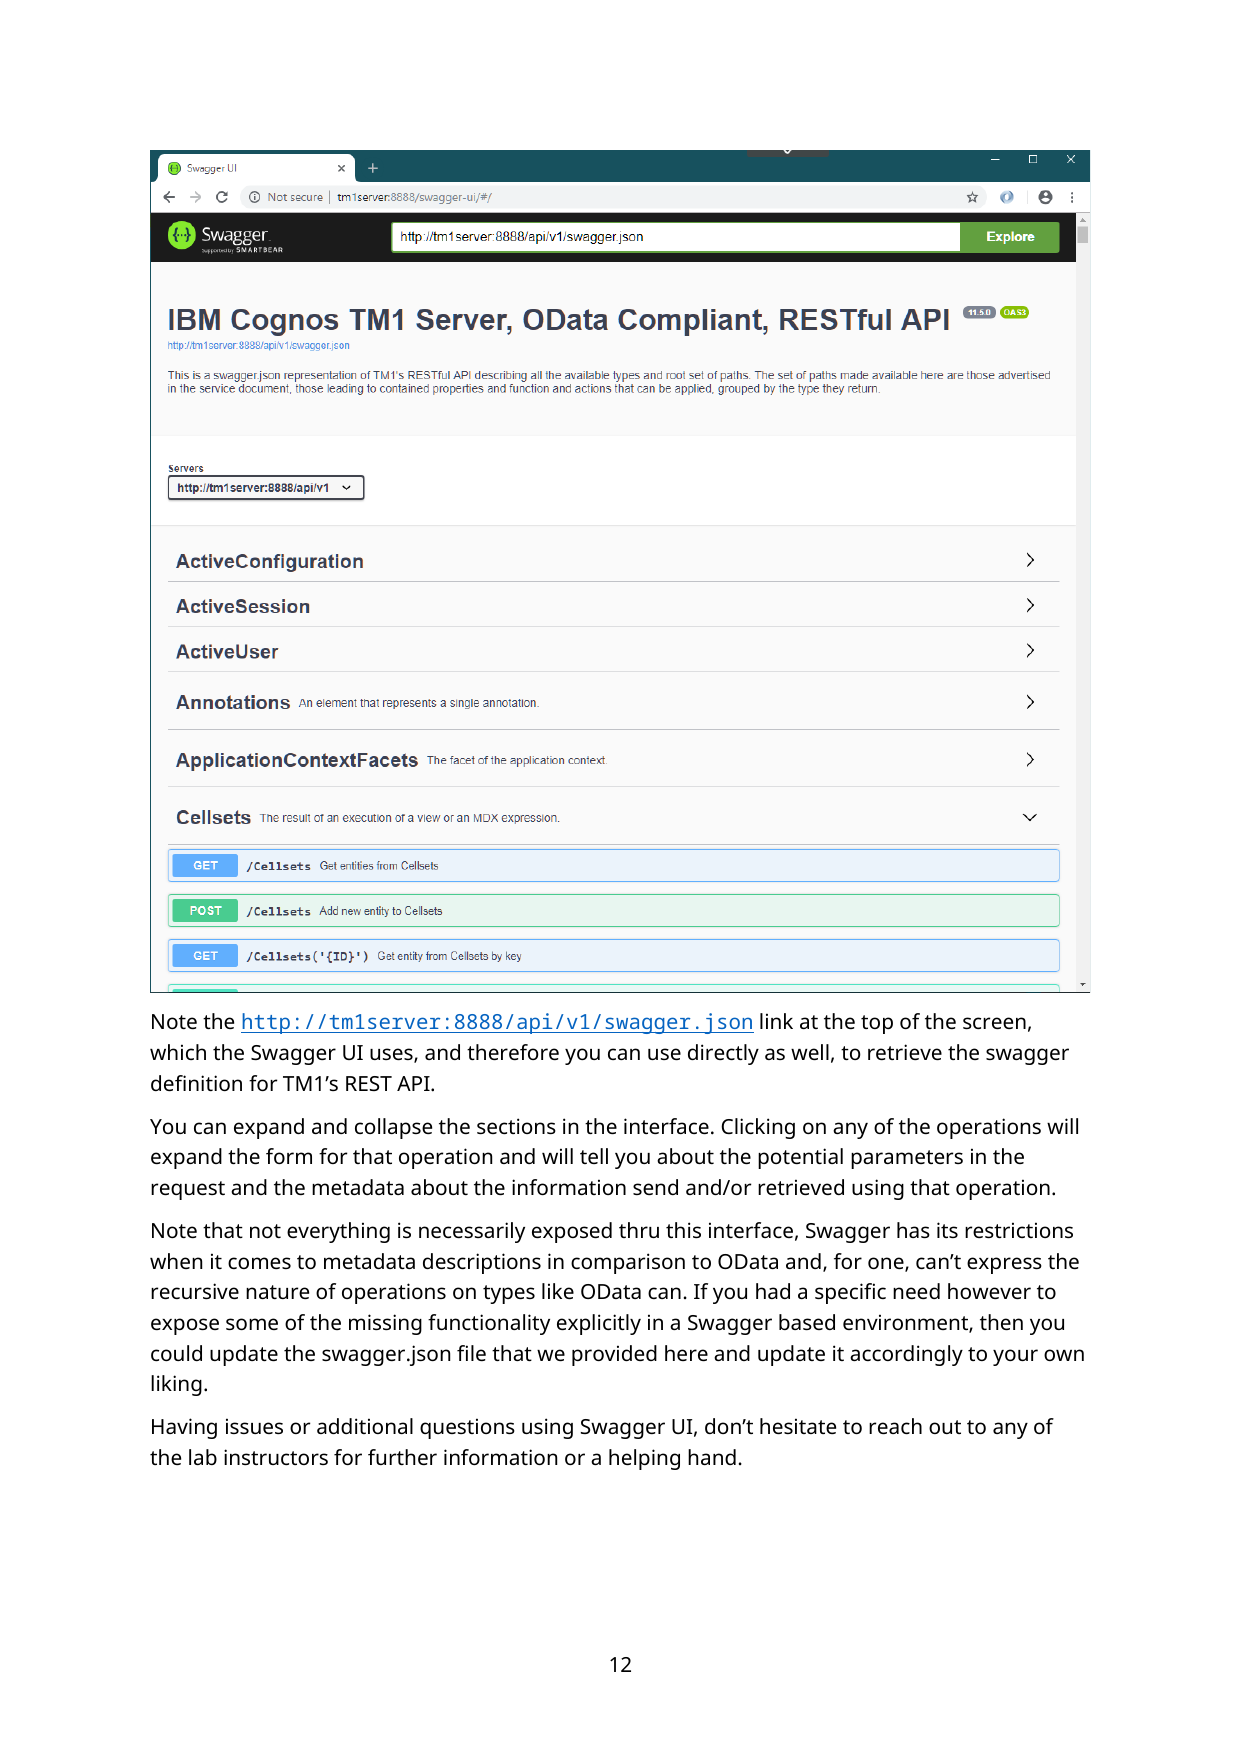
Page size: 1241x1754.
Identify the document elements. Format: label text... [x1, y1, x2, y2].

text You can expand and collapse the sections in the interface. Clicking on any of the operations will expand the form for that operation and will tell you about the potential parameters in the request and the metadata about the information send and/or retrieved using that operation. [150, 1112, 1090, 1201]
text Note the http://tm1server:8888/api/v1/swagger.json link at the top of the screen, which the Swagger UI uses, and therefore you can use directly as well, to retrieve the swagger definition for TM1’s REST API. [150, 1007, 1090, 1097]
text Note that not everything is necessarily exposed thru this interface, Swagger has its restrictions when it comes to metadata descriptions in comparison to OData and, for one, can’t express the recursive nature of operations on types like OData can. If you had a specific need however to expose some of the missing functionality explicitly in a Swagger based environment, then you could update the swagger.json file that we provided here and update it accordingly to your own liking. [150, 1216, 1090, 1398]
text Having issues or additional questions using Swagger UI, don’t hesitate to reach out to any of the lab instructors for further information or a helping hand. [150, 1412, 1090, 1471]
picture [150, 150, 1091, 993]
